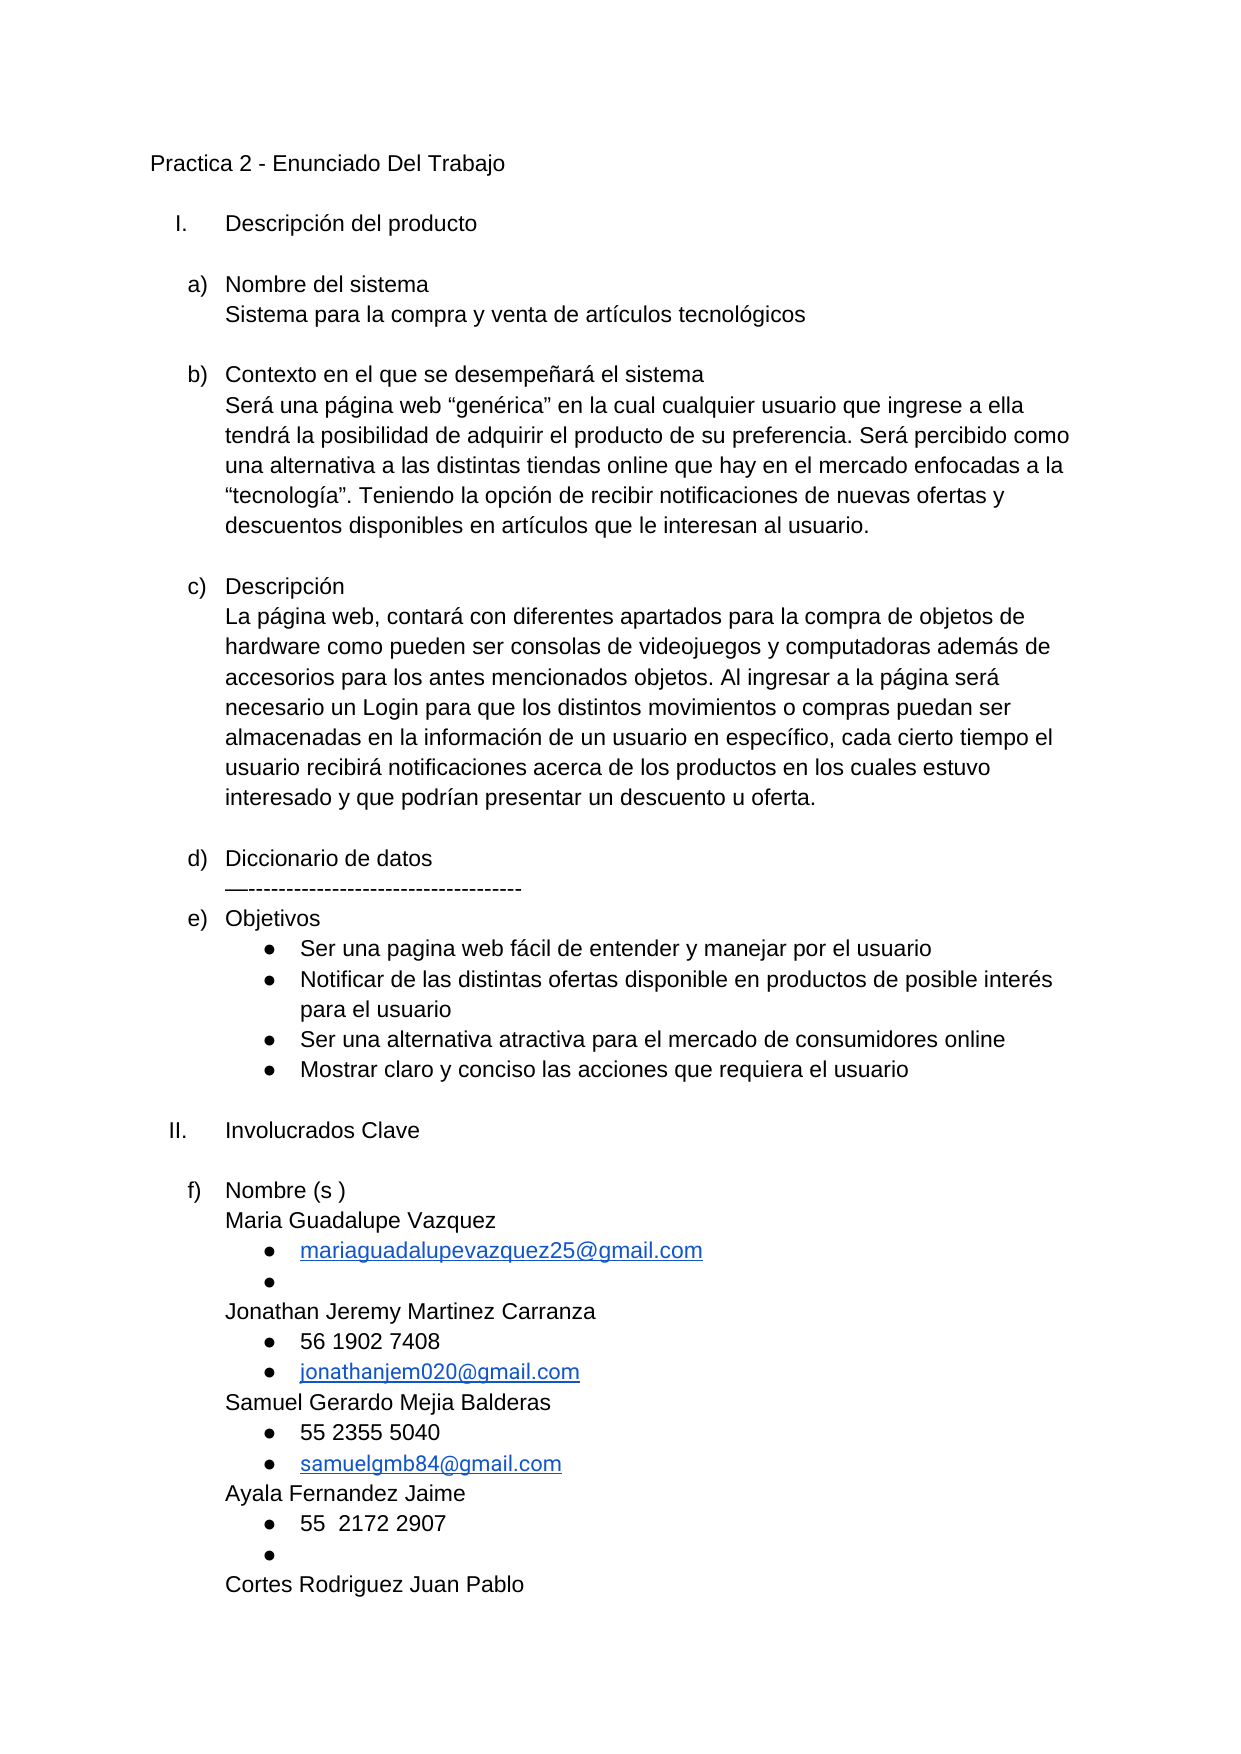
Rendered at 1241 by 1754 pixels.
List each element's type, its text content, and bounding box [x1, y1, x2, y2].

text La página web, contará con diferentes apartados para la compra de objetos de hardware como pueden ser consolas de videojuegos y computadoras además de accesorios para los antes mencionados objetos. Al ingresar a la página será necesario un Login para que los distintos movimientos o compras puedan ser almacenadas en la información de un usuario en específico, cada cierto tiempo el usuario recibirá notificaciones acerca de los productos en los cuales estuvo interesado y que podrían presentar un descuento u oferta. [225, 603, 1090, 811]
list 55 2355 5040 [262, 1419, 1090, 1446]
list Contexto en el que se desempeñará el sistema [187, 361, 1090, 388]
list mariaguadalupevazquez25@gmail.com [262, 1237, 1090, 1264]
list Ser una pagina web fácil de entender y manejar por el usuario [262, 935, 1090, 962]
list Descripción [187, 573, 1090, 599]
list Mostrar claro y conciso las acciones que requiera el usuario [262, 1056, 1090, 1083]
text —------------------------------------ [225, 875, 1090, 901]
text Sistema para la compra y venta de artículos tecnológicos [225, 301, 1090, 327]
list Involucrados Clave [187, 1117, 1090, 1143]
list Nombre del sistema [187, 271, 1090, 297]
text Será una página web “genérica” en la cual cualquier usuario que ingrese a ella tendrá la posibilidad de adquirir el producto de su preferencia. Será percibido como una alternativa a las distintas tiendas online que hay en el mercado enfocadas a la “tecnología”. Teniendo la opción de recibir notificaciones de nuevas ofertas y descuentos disponibles en artículos que le interesan al usuario. [225, 392, 1090, 539]
list 56 1902 7408 [262, 1328, 1090, 1354]
list jonathanjem020@gmail.com [262, 1358, 1090, 1385]
text Maria Guadalupe Vazquez [225, 1207, 1090, 1234]
list samuelgmb84@gmail.com [262, 1449, 1090, 1476]
text Ayala Fernandez Jaime [225, 1480, 1090, 1507]
text Samuel Gerardo Mejia Balderas [225, 1389, 1090, 1415]
list Nombre (s ) [187, 1177, 1090, 1203]
text Practica 2 - Enunciado Del Trabajo [150, 150, 1090, 176]
text Cortes Rodriguez Juan Pablo [225, 1571, 1090, 1597]
list Ser una alternativa atractiva para el mercado de consumidores online [262, 1026, 1090, 1052]
list Diccionario de datos [187, 845, 1090, 871]
list Notificar de las distintas ofertas disponible en productos de posible interés para el usuario [262, 966, 1090, 1022]
list 55 2172 2907 [262, 1510, 1090, 1537]
list Objetivos [187, 905, 1090, 932]
list Descripción del producto [187, 210, 1090, 237]
text Jonathan Jeremy Martinez Carranza [225, 1298, 1090, 1324]
